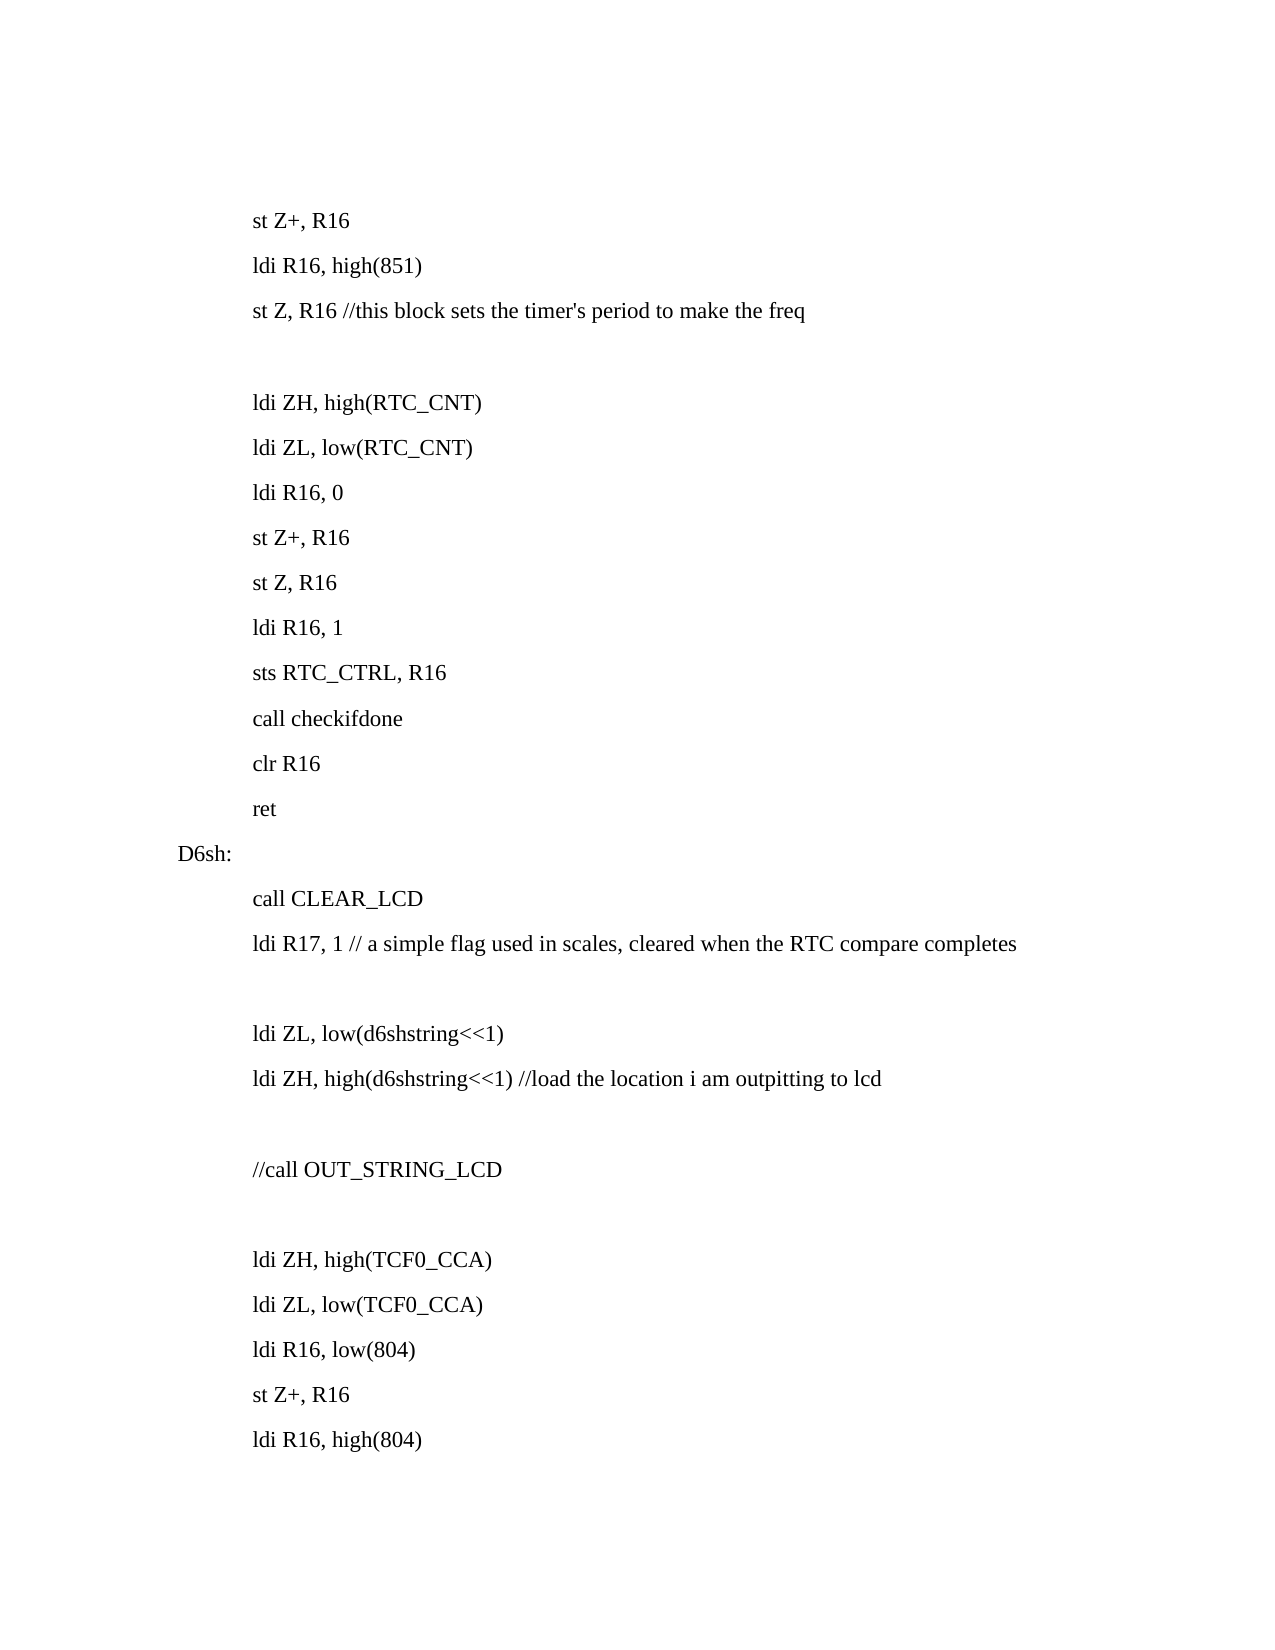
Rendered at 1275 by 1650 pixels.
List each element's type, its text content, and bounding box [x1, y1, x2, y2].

text ldi ZL, low(RTC_CNT) [177, 434, 1098, 460]
text ldi ZH, high(d6shstring<<1) //load the location i am outpitting to lcd [177, 1065, 1098, 1092]
text sts RTC_CTRL, R16 [177, 659, 1098, 686]
text ldi R17, 1 // a simple flag used in scales, cleared when the RTC compare completes [177, 930, 1098, 956]
text st Z+, R16 [177, 1381, 1098, 1407]
text ldi ZL, low(d6shstring<<1) [177, 1020, 1098, 1047]
text ldi R16, 1 [177, 614, 1098, 641]
text st Z, R16 [177, 569, 1098, 596]
text ret [177, 795, 1098, 821]
text st Z+, R16 [177, 524, 1098, 551]
text ldi R16, high(851) [177, 252, 1098, 278]
text ldi R16, 0 [177, 479, 1098, 505]
text call CLEAR_LCD [177, 885, 1098, 911]
text //call OUT_STRING_LCD [177, 1156, 1098, 1182]
text ldi R16, high(804) [177, 1426, 1098, 1453]
text call checkifdone [177, 704, 1098, 731]
text st Z, R16 //this block sets the timer's period to make the freq [177, 297, 1098, 323]
text ldi ZH, high(RTC_CNT) [177, 389, 1098, 415]
text D6sh: [177, 840, 1098, 866]
text clr R16 [177, 750, 1098, 776]
text ldi R16, low(804) [177, 1336, 1098, 1362]
text ldi ZH, high(TCF0_CCA) [177, 1246, 1098, 1272]
text st Z+, R16 [177, 207, 1098, 233]
text ldi ZL, low(TCF0_CCA) [177, 1291, 1098, 1317]
